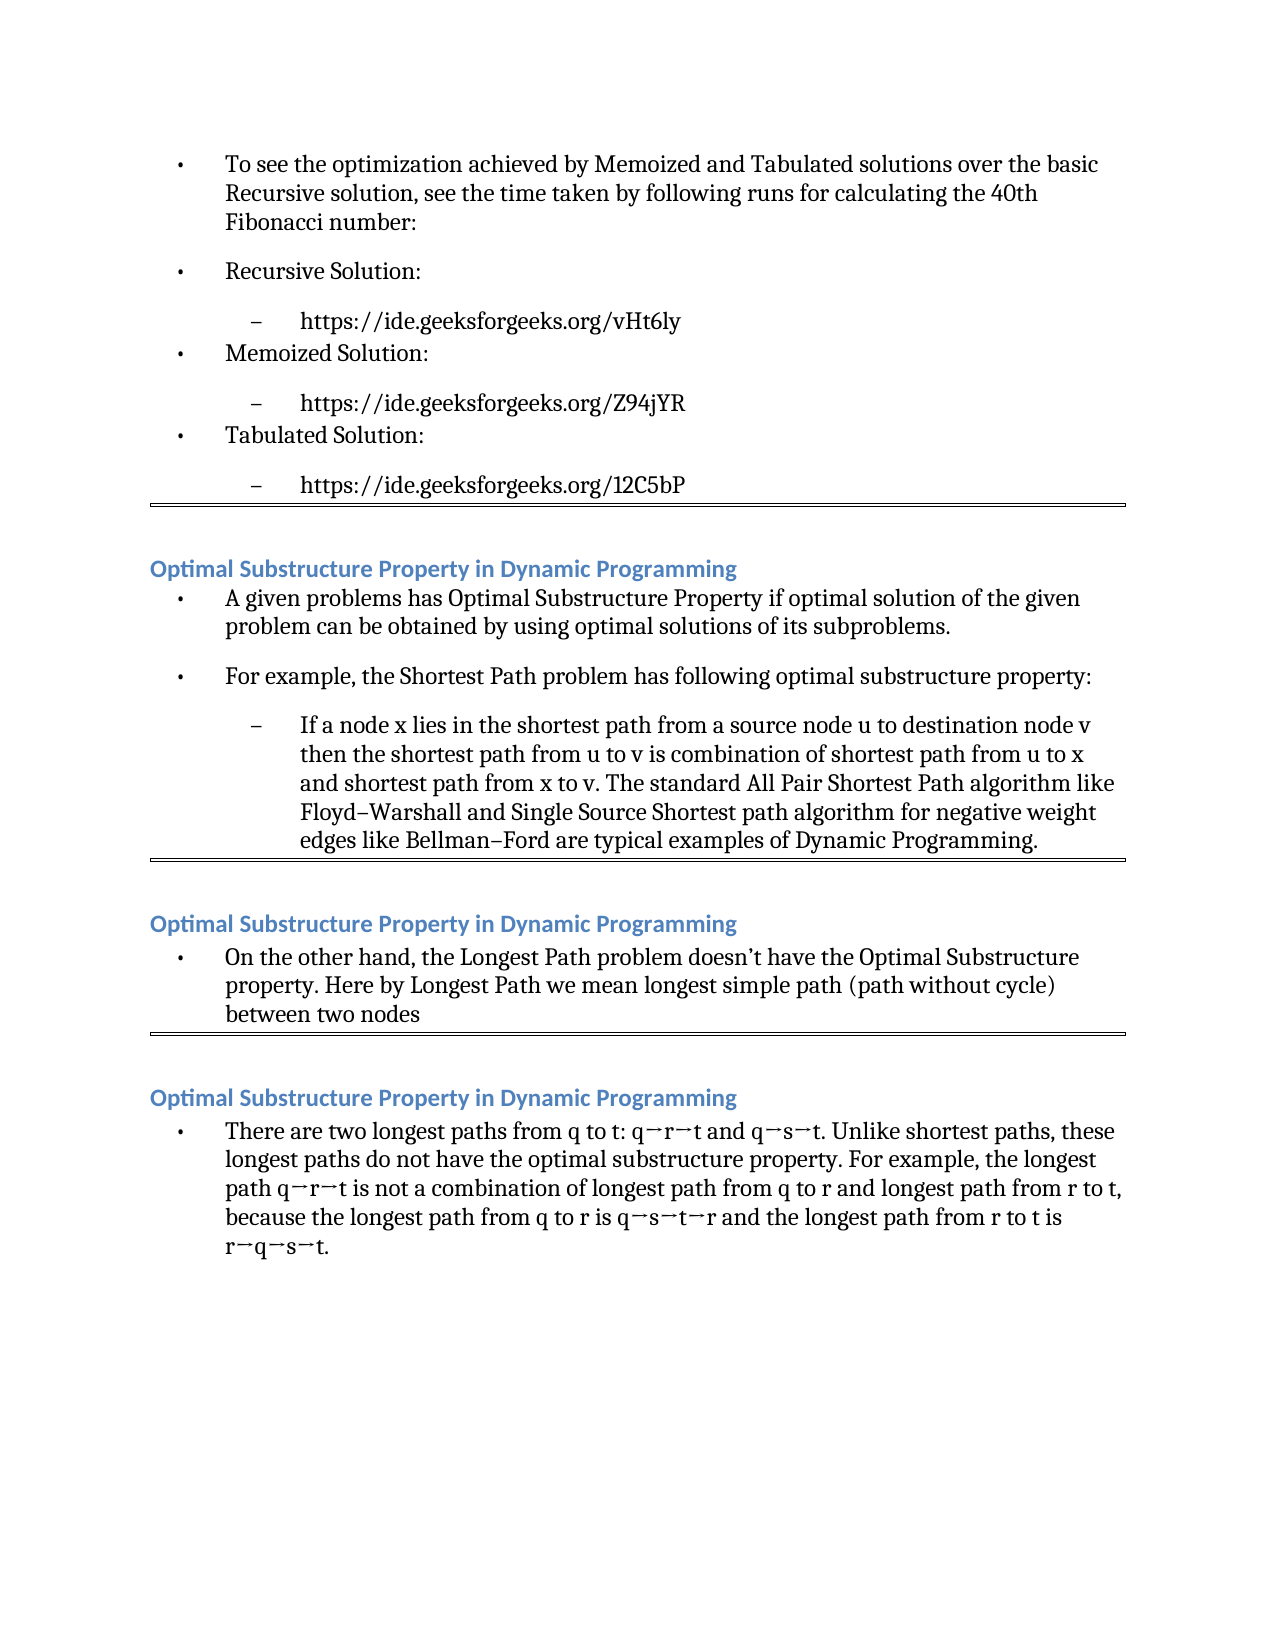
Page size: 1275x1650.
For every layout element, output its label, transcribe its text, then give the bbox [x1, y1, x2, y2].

list Recursive Solution: [175, 257, 1125, 286]
subtitle Optimal Substructure Property in Dynamic Programming [150, 1082, 1125, 1113]
list Memoized Solution: [175, 339, 1125, 368]
list https://ide.geeksforgeeks.org/12C5bP [250, 471, 1125, 499]
list Tabulated Solution: [175, 421, 1125, 450]
subtitle Optimal Substructure Property in Dynamic Programming [150, 553, 1125, 583]
subtitle Optimal Substructure Property in Dynamic Programming [150, 908, 1125, 939]
list On the other hand, the Longest Path problem doesn’t have the Optimal Substructure property. Here by Longest Path we mean longest simple path (path without cycle) between two nodes [175, 943, 1125, 1029]
list https://ide.geeksforgeeks.org/vHt6ly [250, 307, 1125, 335]
list There are two longest paths from q to t: q→r→t and q→s→t. Unlike shortest paths, these longest paths do not have the optimal substructure property. For example, the longest path q→r→t is not a combination of longest path from q to r and longest path from r to t, because the longest path from q to r is q→s→t→r and the longest path from r to t is r→q→s→t. [175, 1117, 1125, 1260]
list A given problems has Optimal Substructure Property if optimal solution of the given problem can be obtained by using optimal solutions of its subproblems. [175, 583, 1125, 641]
list If a node x lies in the shortest path from a source node u to destination node v then the shortest path from u to v is combination of shortest path from u to x and shortest path from x to v. The standard All Pair Shortest Path algorithm like Floyd–Warshall and Single Source Shortest path algorithm for negative weight edges like Bellman–Ford are typical examples of Dynamic Programming. [250, 711, 1125, 855]
list https://ide.geeksforgeeks.org/Z94jYR [250, 389, 1125, 417]
list For example, the Shortest Path problem has following optimal substructure property: [175, 662, 1125, 691]
list To see the optimization achieved by Memoized and Tabulated solutions over the basic Recursive solution, see the time taken by following runs for calculating the 40th Fibonacci number: [175, 150, 1125, 236]
